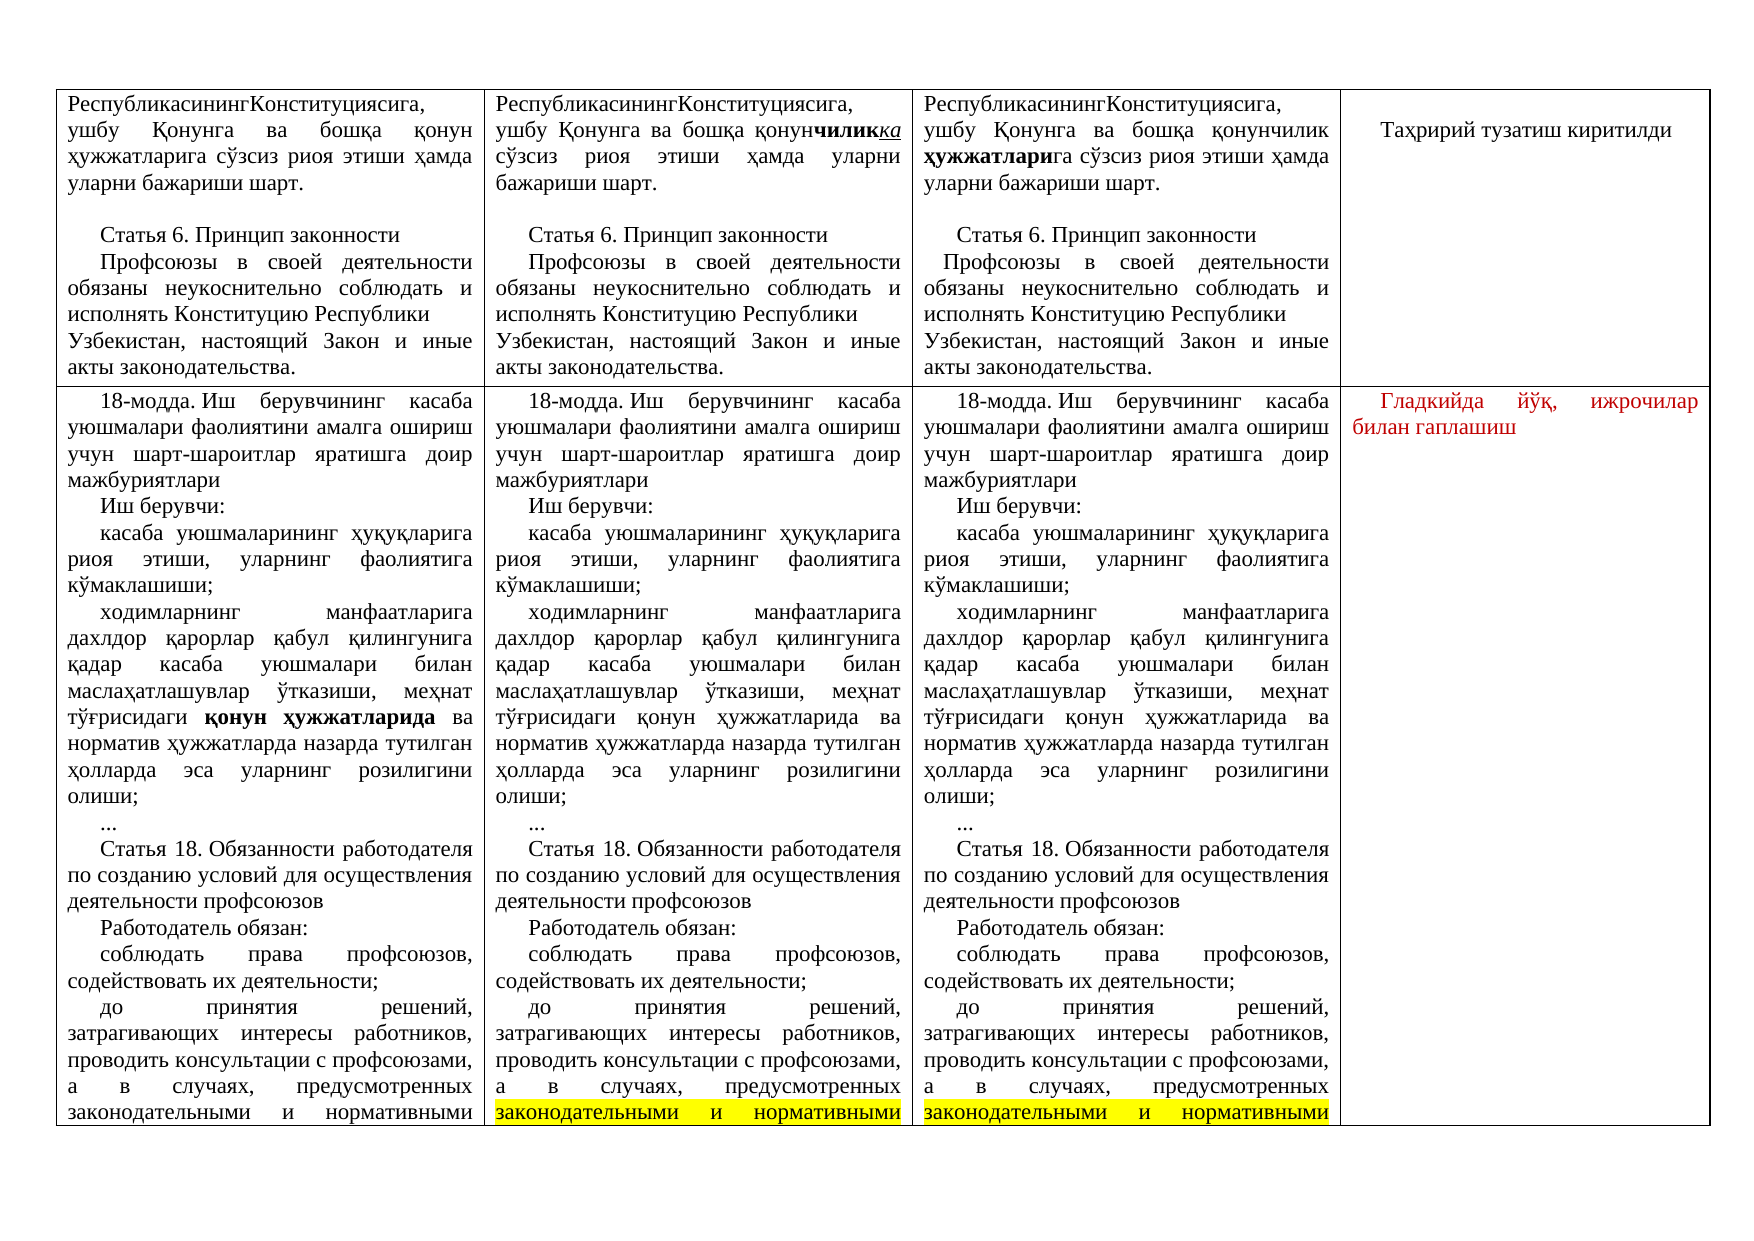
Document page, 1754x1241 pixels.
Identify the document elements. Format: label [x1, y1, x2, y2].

table_cell [485, 90, 912, 386]
table_cell [1341, 387, 1709, 1125]
table_cell [913, 90, 1340, 386]
table_cell [485, 387, 912, 1125]
table_cell [913, 387, 1340, 1125]
table_cell [57, 90, 484, 386]
table_cell [1341, 90, 1709, 386]
table_cell [57, 387, 484, 1125]
